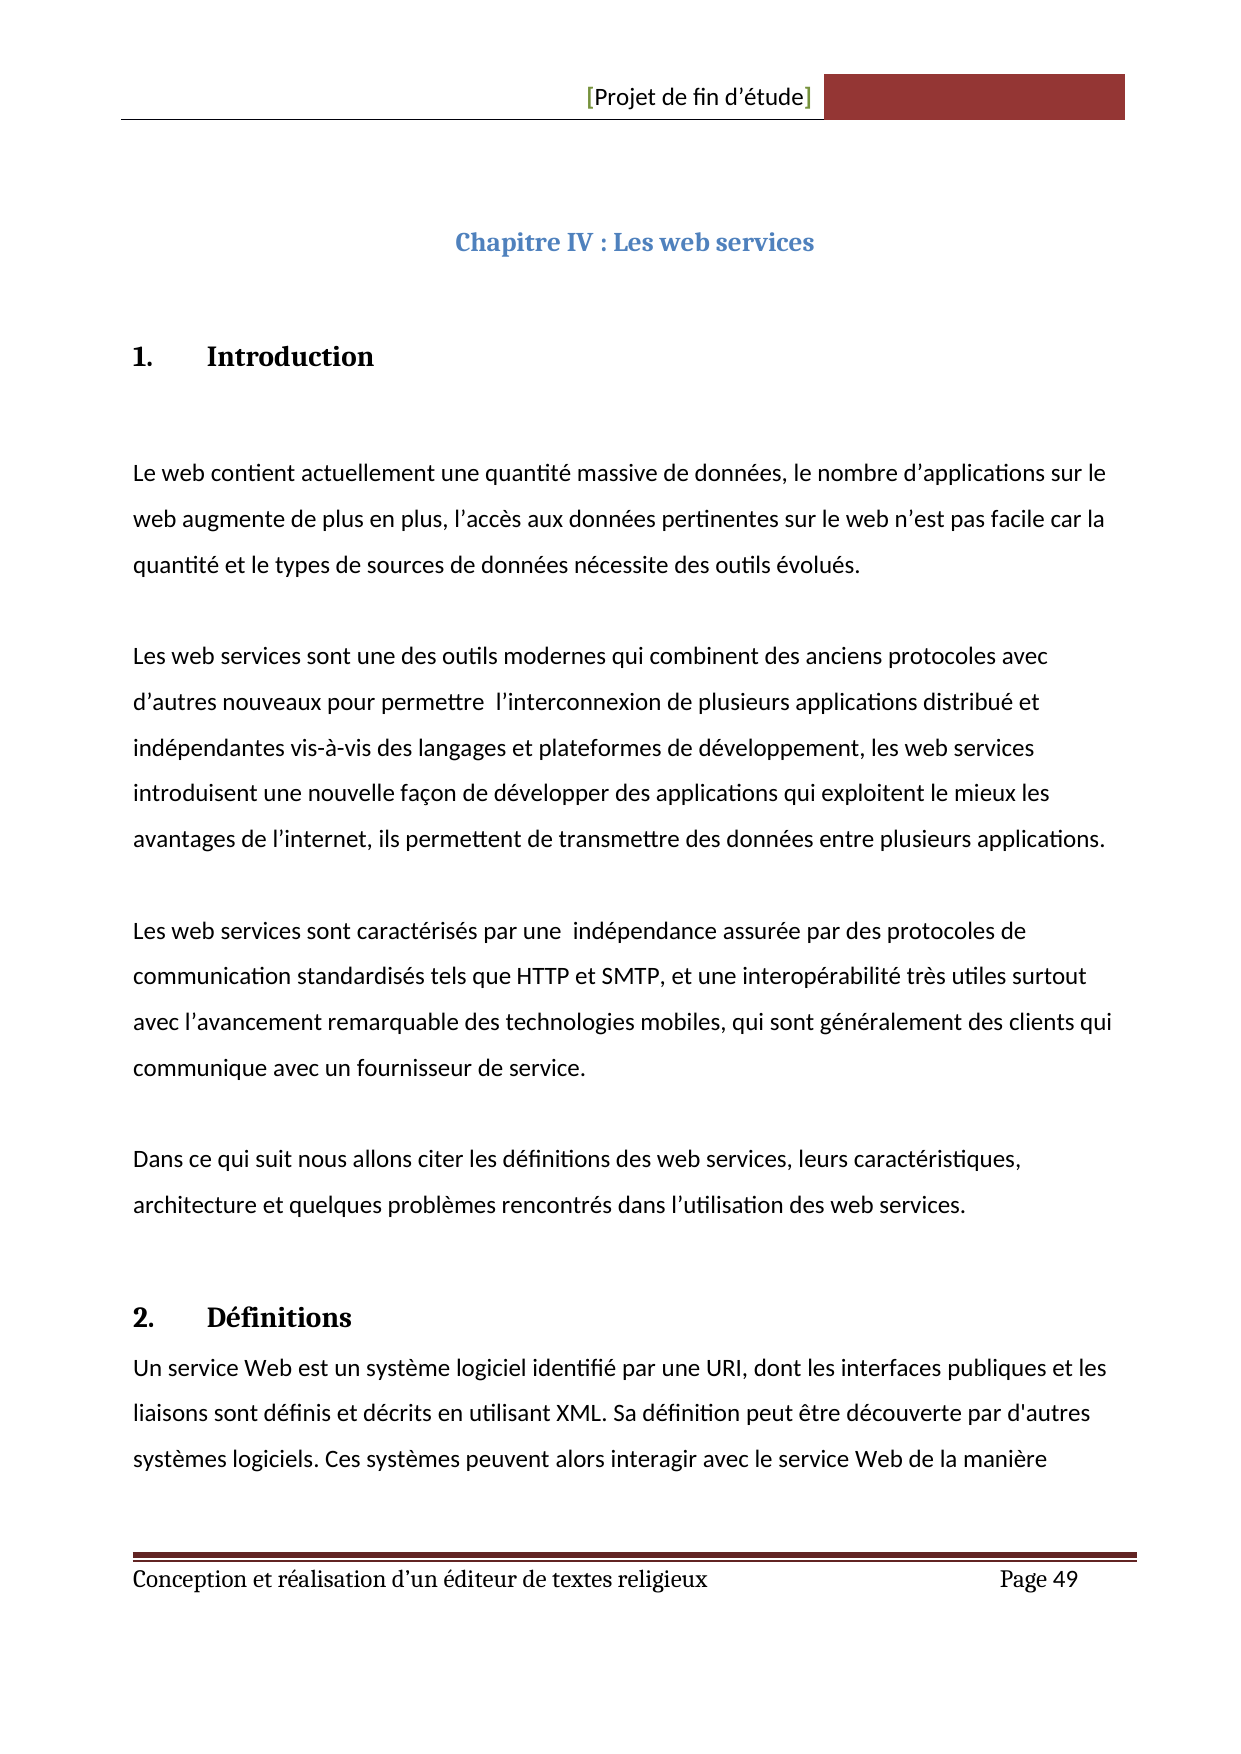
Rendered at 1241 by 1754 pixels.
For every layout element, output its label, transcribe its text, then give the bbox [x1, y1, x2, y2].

list Introduction [133, 341, 1137, 374]
text Dans ce qui suit nous allons citer les définitions des web services, leurs caractéristiques, architecture et quelques problèmes rencontrés dans l’utilisation des web services. [133, 1143, 1137, 1220]
list Définitions [133, 1301, 1137, 1335]
subtitle Chapitre IV : Les web services [133, 227, 1137, 258]
text Les web services sont une des outils modernes qui combinent des anciens protocoles avec d’autres nouveaux pour permettre l’interconnexion de plusieurs applications distribué et indépendantes vis-à-vis des langages et plateformes de développement, les web services introduisent une nouvelle façon de développer des applications qui exploitent le mieux les avantages de l’internet, ils permettent de transmettre des données entre plusieurs applications. [133, 640, 1137, 854]
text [133, 1352, 1137, 1474]
text Les web services sont caractérisés par une indépendance assurée par des protocoles de communication standardisés tels que HTTP et SMTP, et une interopérabilité très utiles surtout avec l’avancement remarquable des technologies mobiles, qui sont généralement des clients qui communique avec un fournisseur de service. [133, 915, 1137, 1082]
text Le web contient actuellement une quantité massive de données, le nombre d’applications sur le web augmente de plus en plus, l’accès aux données pertinentes sur le web n’est pas facile car la quantité et le types de sources de données nécessite des outils évolués. [133, 457, 1137, 579]
